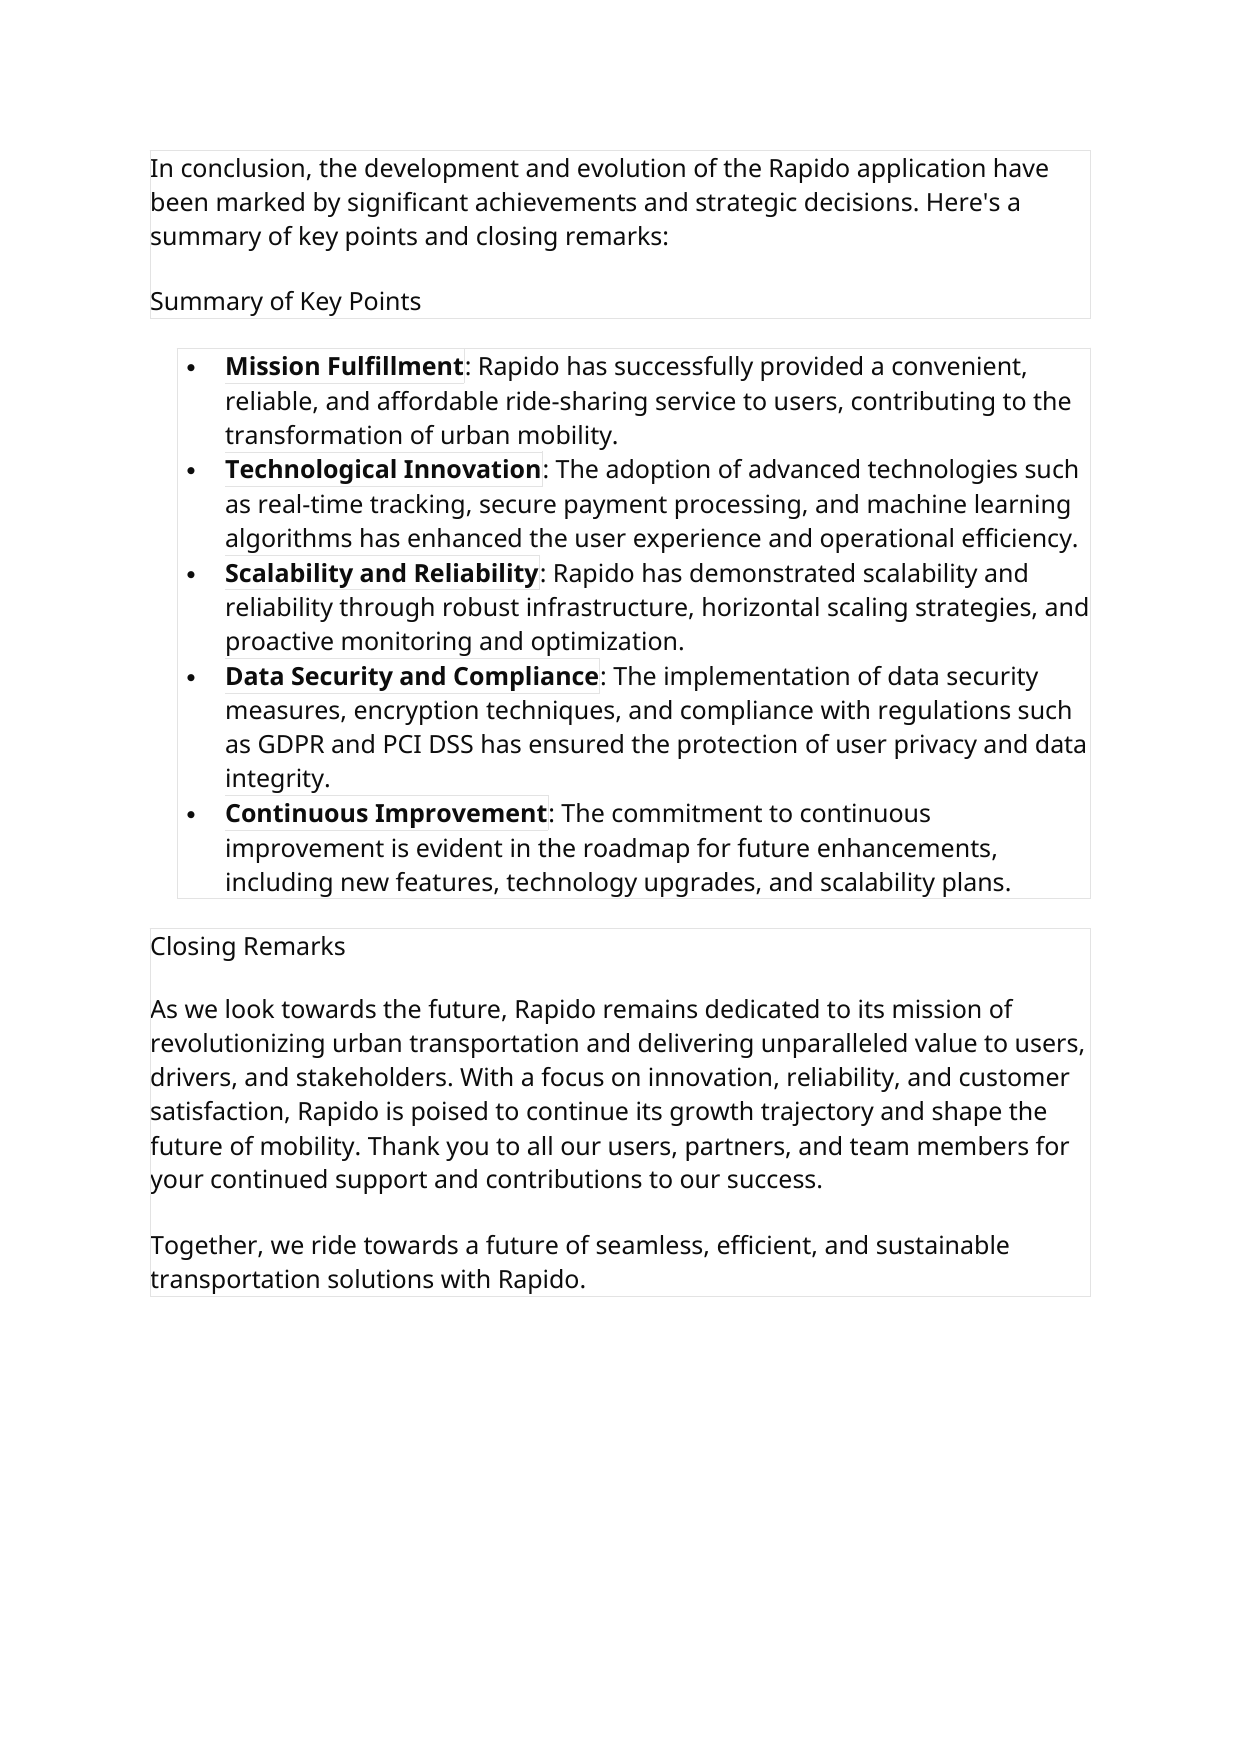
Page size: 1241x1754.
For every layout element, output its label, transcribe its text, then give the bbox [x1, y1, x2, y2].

list Scalability and Reliability: Rapido has demonstrated scalability and reliability through robust infrastructure, horizontal scaling strategies, and proactive monitoring and optimization. [178, 554, 1090, 657]
list Data Security and Compliance: The implementation of data security measures, encryption techniques, and compliance with regulations such as GDPR and PCI DSS has ensured the protection of user privacy and data integrity. [178, 657, 1090, 795]
text Closing Remarks [151, 929, 1090, 963]
text In conclusion, the development and evolution of the Rapido application have been marked by significant achievements and strategic decisions. Here's a summary of key points and closing remarks: [151, 151, 1090, 253]
text As we look towards the future, Rapido remains dedicated to its mission of revolutionizing urban transportation and delivering unparalleled value to users, drivers, and stakeholders. With a focus on innovation, reliability, and customer satisfaction, Rapido is poised to continue its growth trajectory and shape the future of mobility. Thank you to all our users, partners, and team members for your continued support and contributions to our success. [151, 991, 1090, 1196]
list Technological Innovation: The adoption of advanced technologies such as real-time tracking, secure payment processing, and machine learning algorithms has enhanced the user experience and operational efficiency. [178, 451, 1090, 554]
list Continuous Improvement: The commitment to continuous improvement is evident in the roadmap for future enhancements, including new features, technology upgrades, and scalability plans. [178, 795, 1090, 898]
list Mission Fulfillment: Rapido has successfully provided a convenient, reliable, and affordable ride-sharing service to users, contributing to the transformation of urban mobility. [178, 349, 1090, 451]
text Together, we ride towards a future of seamless, efficient, and sustainable transportation solutions with Rapido. [151, 1227, 1090, 1296]
text Summary of Key Points [151, 283, 1090, 318]
